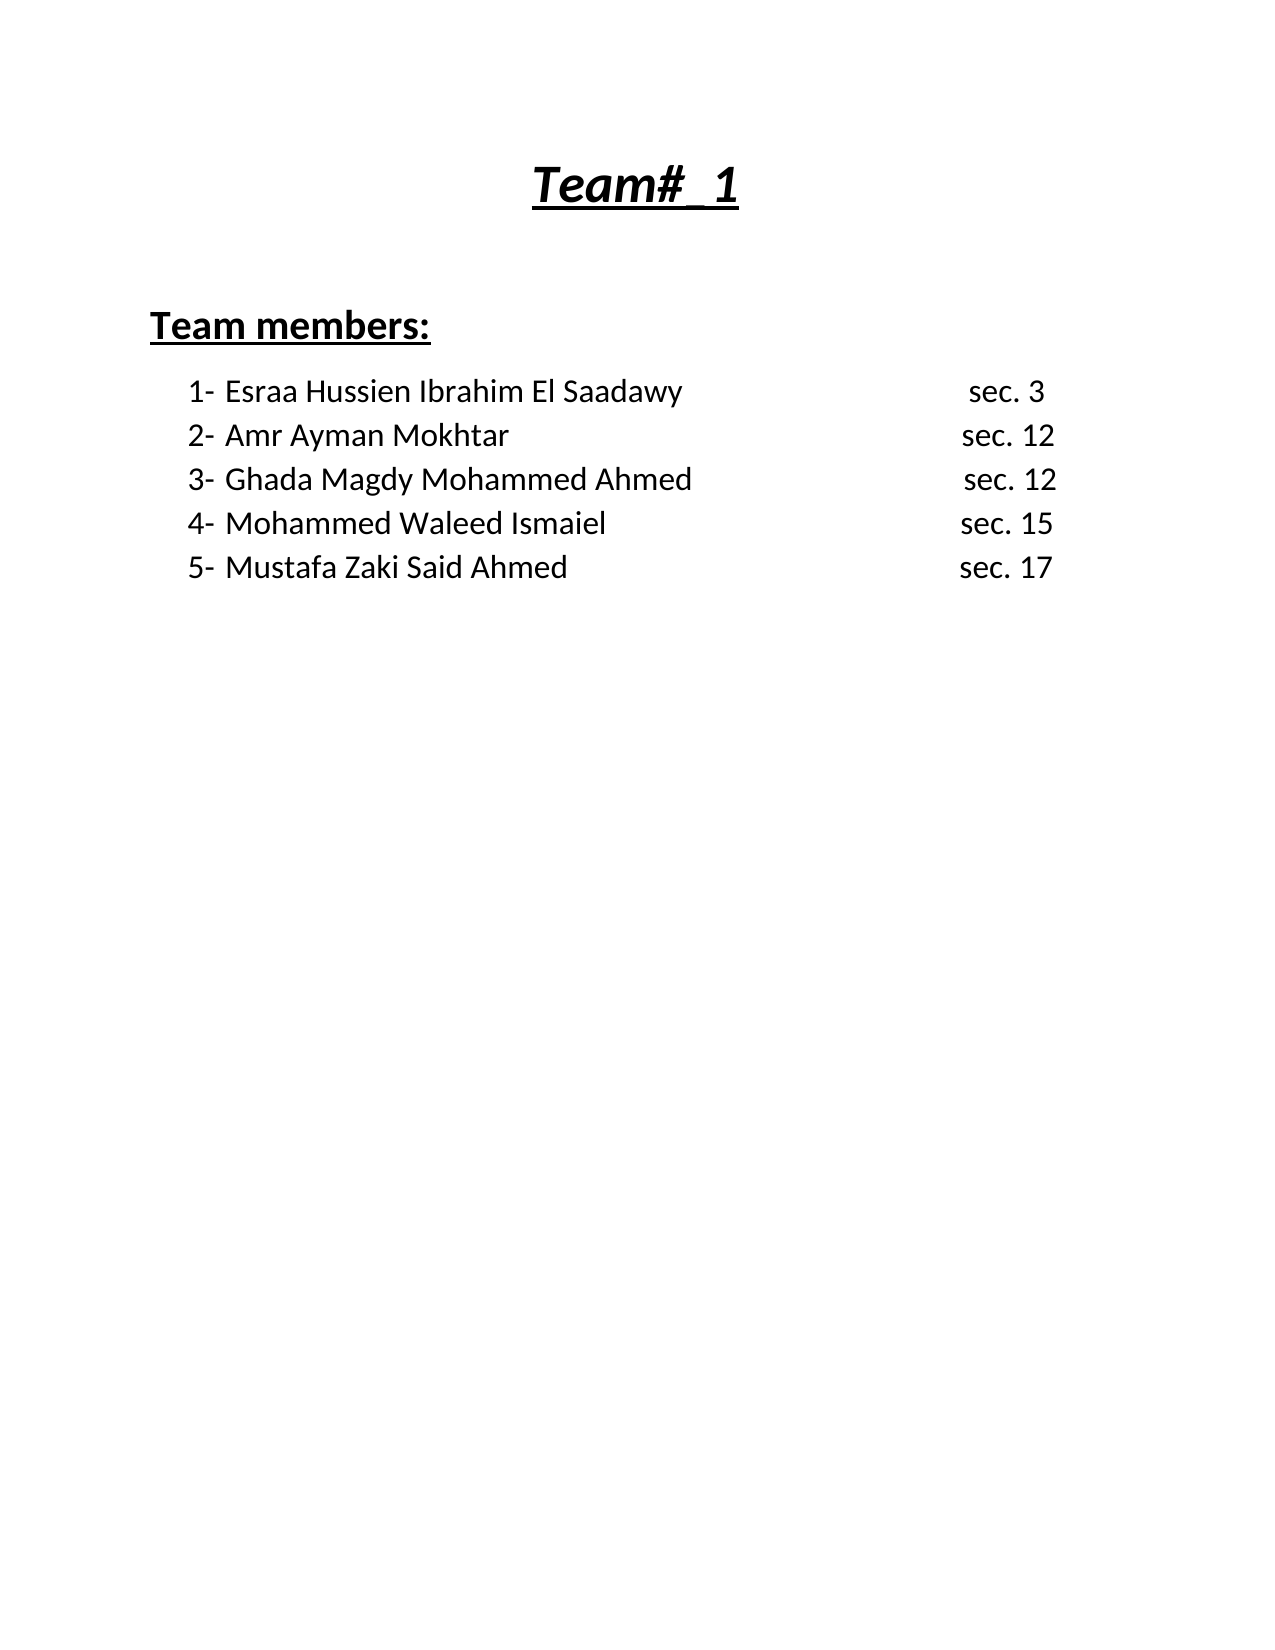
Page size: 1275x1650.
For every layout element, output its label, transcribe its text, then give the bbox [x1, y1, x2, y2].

list Amr Ayman Mokhtar sec. 12 [187, 414, 1125, 455]
list Mustafa Zaki Said Ahmed sec. 17 [187, 546, 1125, 587]
list Ghada Magdy Mohammed Ahmed sec. 12 [187, 458, 1125, 499]
text Team#_1 [150, 150, 1125, 216]
text Team members: [150, 299, 1125, 349]
list Esraa Hussien Ibrahim El Saadawy sec. 3 [187, 370, 1125, 411]
list Mohammed Waleed Ismaiel sec. 15 [187, 502, 1125, 543]
